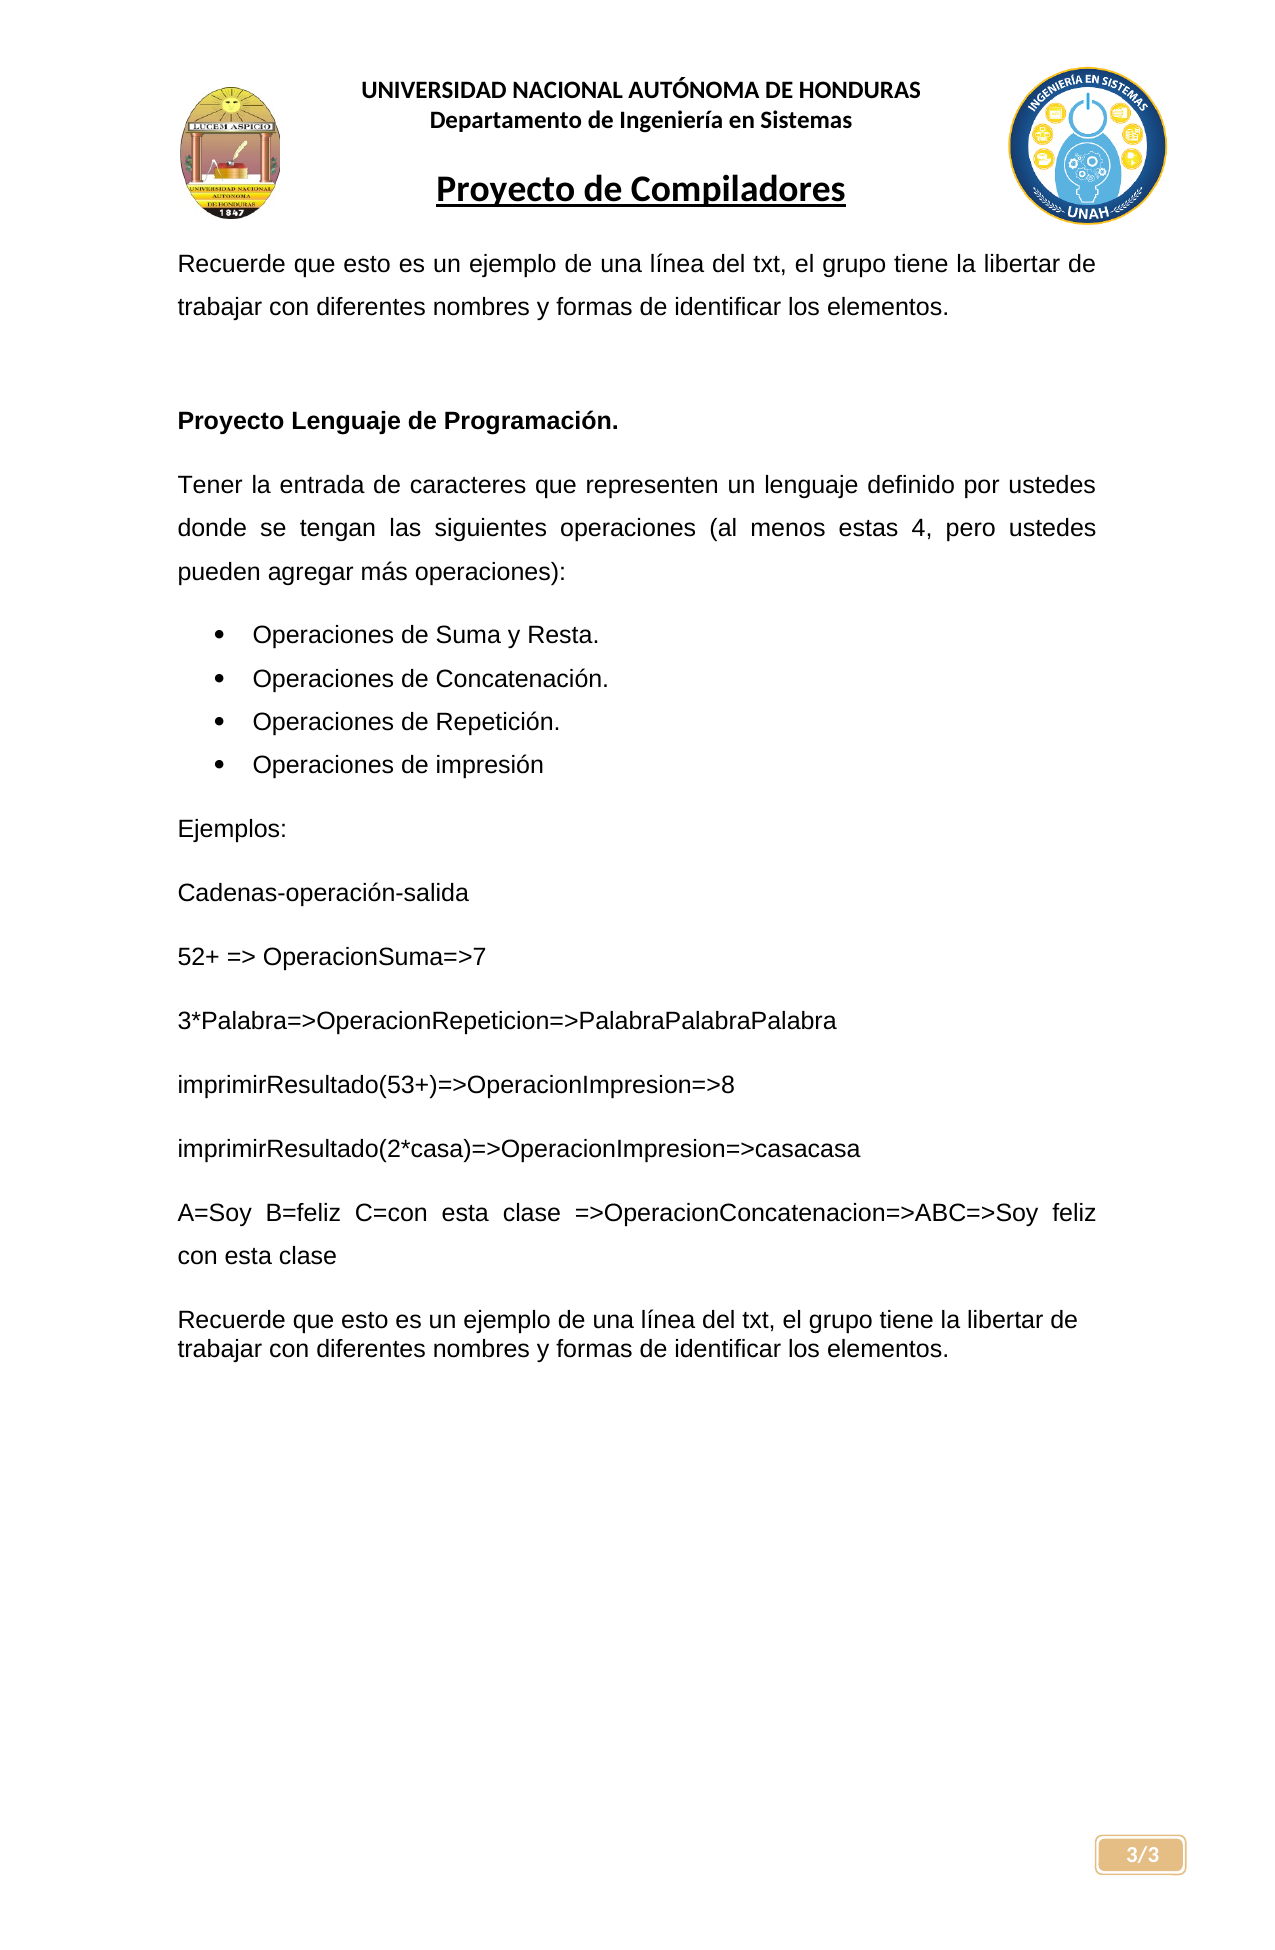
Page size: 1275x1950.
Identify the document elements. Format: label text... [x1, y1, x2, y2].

text A=Soy B=feliz C=con esta clase =>OperacionConcatenacion=>ABC=>Soy feliz con esta clase [177, 1198, 1098, 1270]
text Recuerde que esto es un ejemplo de una línea del txt, el grupo tiene la libertar de trabajar con diferentes nombres y formas de identificar los elementos. [177, 1305, 1098, 1363]
text 52+ => OperacionSuma=>7 [177, 942, 1098, 971]
picture [1008, 66, 1175, 225]
list Operaciones de Repetición. [215, 707, 1098, 736]
text Cadenas-operación-salida [177, 878, 1098, 907]
text 3*Palabra=>OperacionRepeticion=>PalabraPalabraPalabra [177, 1006, 1098, 1035]
list Operaciones de impresión [215, 750, 1098, 779]
text Recuerde que esto es un ejemplo de una línea del txt, el grupo tiene la libertar de trabajar con diferentes nombres y formas de identificar los elementos. [177, 249, 1098, 321]
list Operaciones de Concatenación. [215, 664, 1098, 693]
list Operaciones de Suma y Resta. [215, 621, 1098, 649]
text imprimirResultado(53+)=>OperacionImpresion=>8 [177, 1070, 1098, 1099]
picture [180, 87, 280, 219]
text imprimirResultado(2*casa)=>OperacionImpresion=>casacasa [177, 1134, 1098, 1163]
text Ejemplos: [177, 814, 1098, 843]
text Proyecto Lenguaje de Programación. [177, 406, 1098, 435]
text Tener la entrada de caracteres que representen un lenguaje definido por ustedes donde se tengan las siguientes operaciones (al menos estas 4, pero ustedes pueden agregar más operaciones): [177, 470, 1098, 585]
